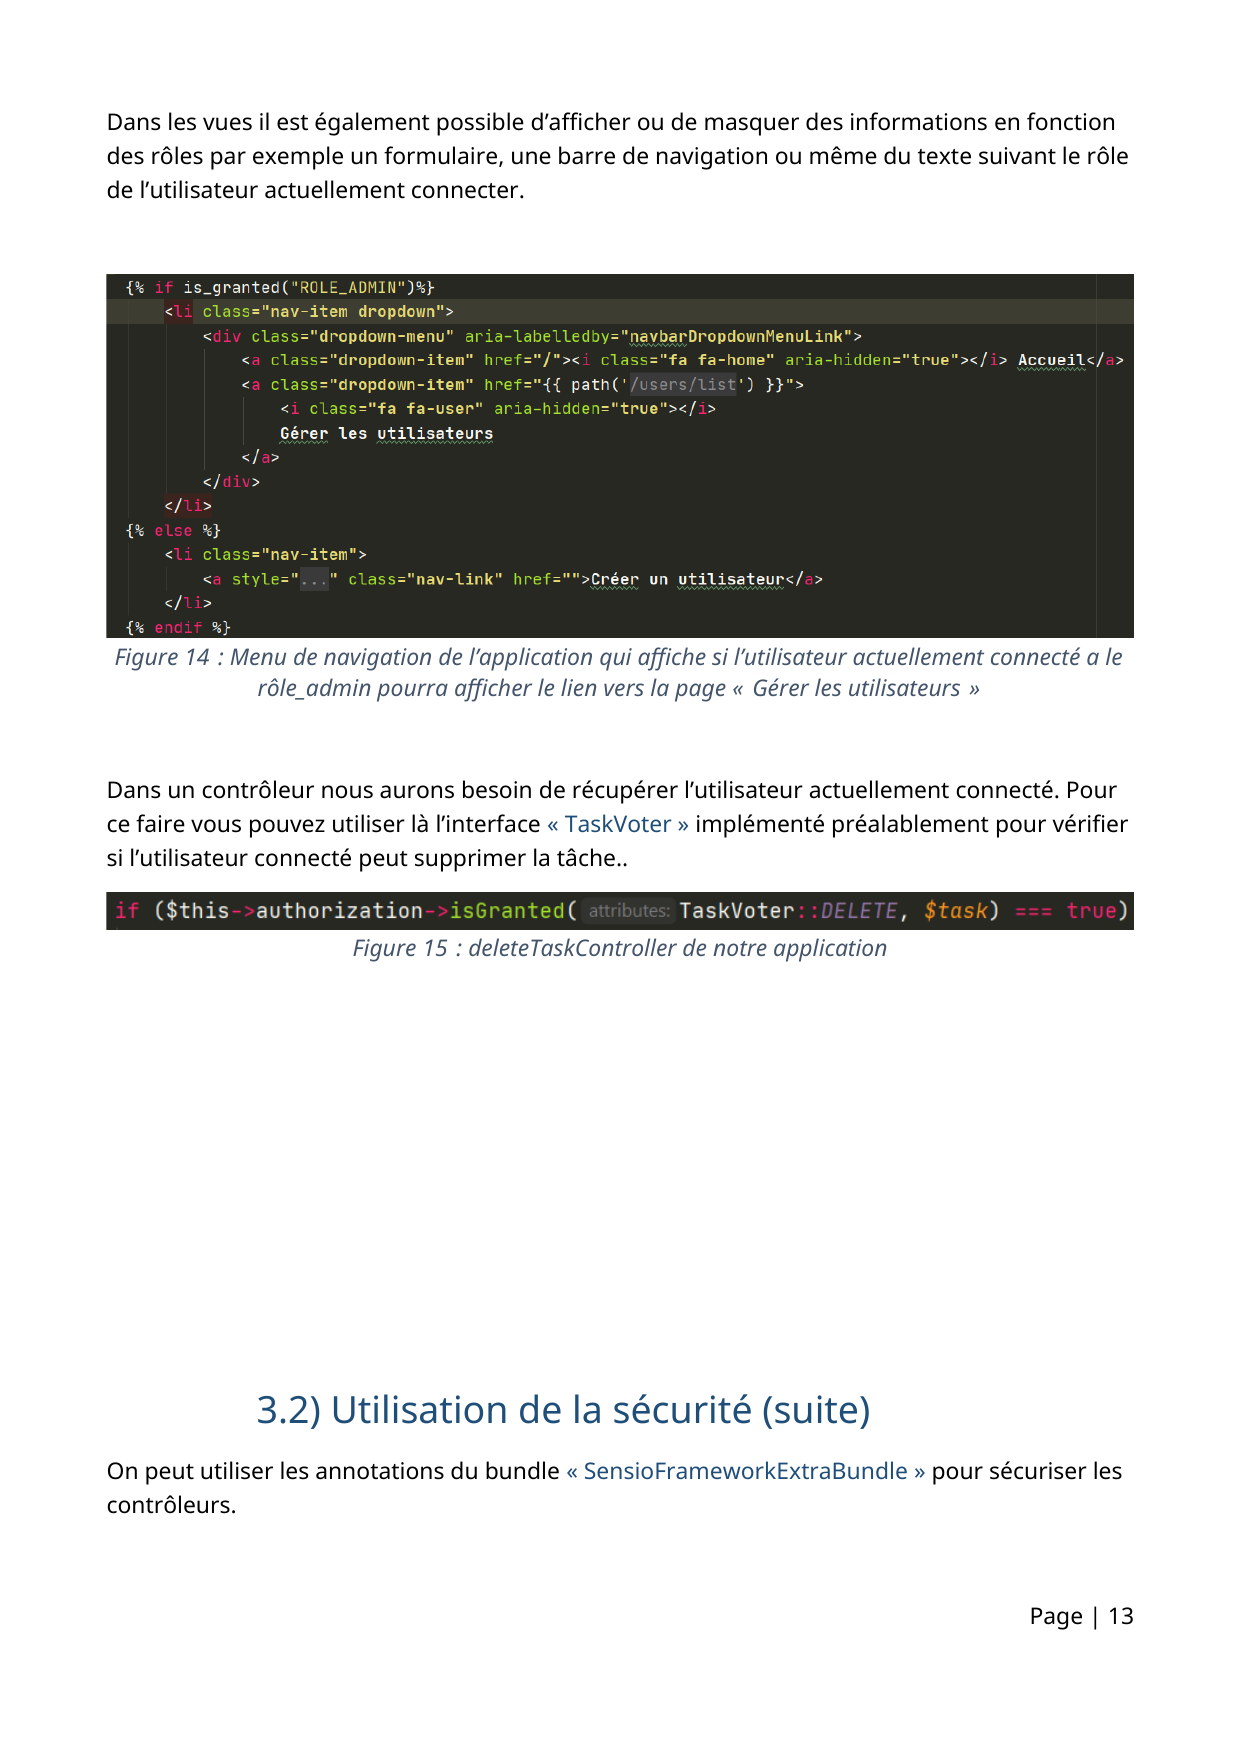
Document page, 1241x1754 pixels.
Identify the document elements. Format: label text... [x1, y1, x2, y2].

text Figure 15 : deleteTaskController de notre application [106, 932, 1134, 963]
subtitle 3.2) Utilisation de la sécurité (suite) [106, 1383, 1134, 1434]
picture [106, 892, 1134, 930]
text Figure 14 : Menu de navigation de l’application qui affiche si l’utilisateur actuellement connecté a le rôle_admin pourra afficher le lien vers la page « Gérer les utilisateurs » [106, 641, 1134, 703]
picture [106, 274, 1134, 638]
text Dans les vues il est également possible d’afficher ou de masquer des informations en fonction des rôles par exemple un formulaire, une barre de navigation ou même du texte suivant le rôle de l’utilisateur actuellement connecter. [106, 106, 1134, 205]
text Dans un contrôleur nous aurons besoin de récupérer l’utilisateur actuellement connecté. Pour ce faire vous pouvez utiliser là l’interface « TaskVoter » implémenté préalablement pour vérifier si l’utilisateur connecté peut supprimer la tâche.. [106, 774, 1134, 873]
text On peut utiliser les annotations du bundle « SensioFrameworkExtraBundle » pour sécuriser les contrôleurs. [106, 1455, 1134, 1520]
